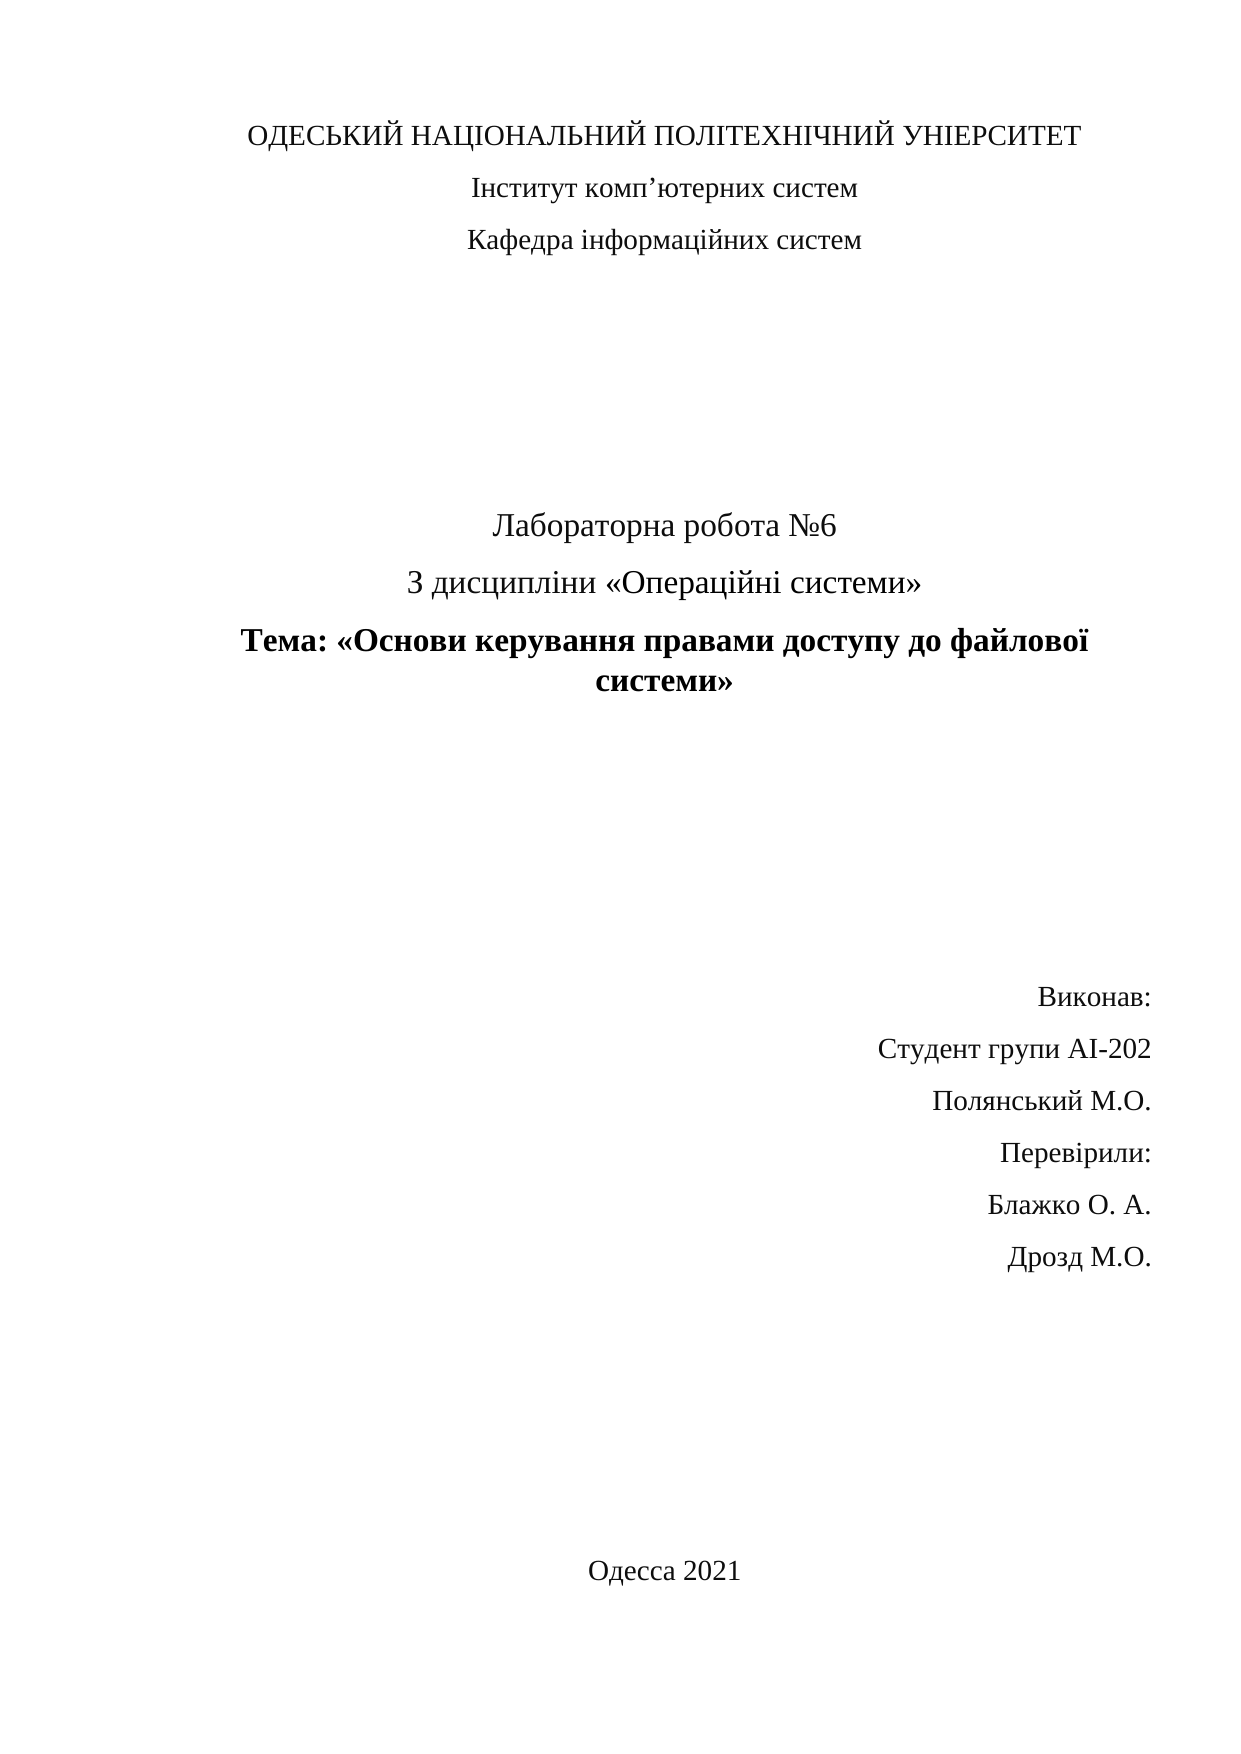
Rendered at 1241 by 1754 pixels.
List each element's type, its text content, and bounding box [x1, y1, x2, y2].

text Одесса 2021 [177, 1553, 1152, 1586]
text Студент групи АІ-202 [177, 1031, 1152, 1064]
text Дрозд М.О. [177, 1239, 1152, 1273]
text ОДЕСЬКИЙ НАЦІОНАЛЬНИЙ ПОЛІТЕХНІЧНИЙ УНІЕРСИТЕТ [177, 118, 1152, 152]
text З дисципліни «Операційні системи» [177, 562, 1152, 601]
text Лабораторна робота №6 [177, 505, 1152, 543]
text Полянський М.О. [177, 1083, 1152, 1117]
text Блажко О. А. [177, 1187, 1152, 1221]
text Інститут комп’ютерних систем [177, 170, 1152, 204]
text Кафедра інформаційних систем [177, 222, 1152, 256]
text Перевірили: [177, 1135, 1152, 1169]
text Виконав: [177, 979, 1152, 1012]
text Тема: «Основи керування правами доступу до файлової системи» [177, 620, 1152, 699]
